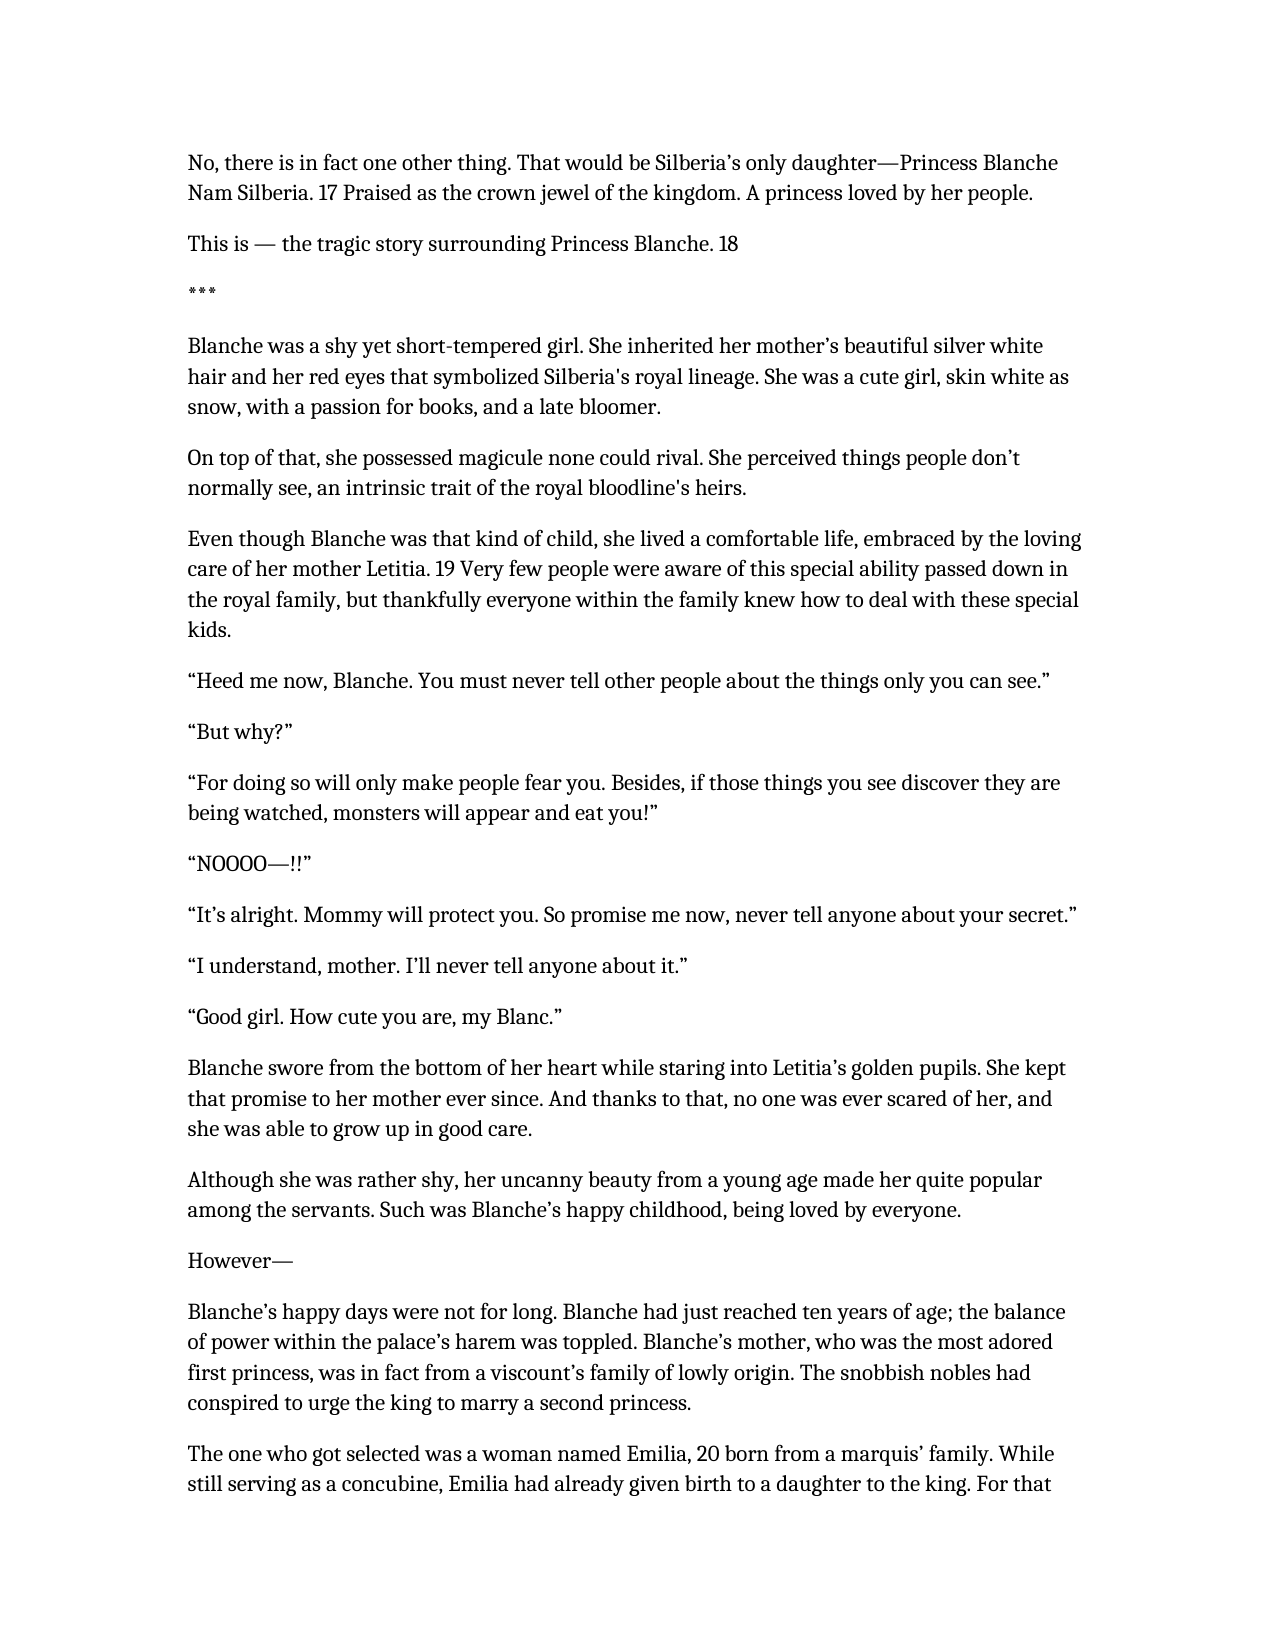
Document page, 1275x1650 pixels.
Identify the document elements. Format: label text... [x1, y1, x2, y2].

text “NOOOO—!!” [187, 851, 1087, 877]
text “It’s alright. Mommy will protect you. So promise me now, never tell anyone about your secret.” [187, 902, 1087, 928]
text Blanche swore from the bottom of her heart while staring into Letitia’s golden pupils. She kept that promise to her mother ever since. And thanks to that, no one was ever scared of her, and she was able to grow up in good care. [187, 1055, 1087, 1142]
text Blanche’s happy days were not for long. Blanche had just reached ten years of age; the balance of power within the palace’s harem was toppled. Blanche’s mother, who was the most adored first princess, was in fact from a viscount’s family of lowly origin. The snobbish nobles had conspired to urge the king to marry a second princess. [187, 1299, 1087, 1416]
text “Heed me now, Blanche. You must never tell other people about the things only you can see.” [187, 668, 1087, 694]
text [187, 1441, 1087, 1497]
text “I understand, mother. I’ll never tell anyone about it.” [187, 953, 1087, 979]
text “But why?” [187, 719, 1087, 745]
text Blanche was a shy yet short-tempered girl. She inherited her mother’s beautiful silver white hair and her red eyes that symbolized Silberia's royal lineage. She was a cute girl, skin white as snow, with a passion for books, and a late bloomer. [187, 333, 1087, 420]
text “For doing so will only make people fear you. Besides, if those things you see discover they are being watched, monsters will appear and eat you!” [187, 770, 1087, 826]
text Even though Blanche was that kind of child, she lived a comfortable life, embraced by the loving care of her mother Letitia. 19 Very few people were aware of this special ability passed down in the royal family, but thankfully everyone within the family knew how to deal with these special kids. [187, 526, 1087, 643]
text However— [187, 1248, 1087, 1274]
text On top of that, she possessed magicule none could rival. She perceived things people don’t normally see, an intrinsic trait of the royal bloodline's heirs. [187, 445, 1087, 501]
text No, there is in fact one other thing. That would be Silberia’s only daughter—Princess Blanche Nam Silberia. 17 Praised as the crown jewel of the kingdom. A princess loved by her people. [187, 150, 1087, 207]
text Although she was rather shy, her uncanny beauty from a young age made her quite popular among the servants. Such was Blanche’s happy childhood, being loved by everyone. [187, 1167, 1087, 1223]
text “Good girl. How cute you are, my Blanc.” [187, 1004, 1087, 1031]
text *** [187, 282, 1087, 309]
text This is — the tragic story surrounding Princess Blanche. 18 [187, 231, 1087, 258]
